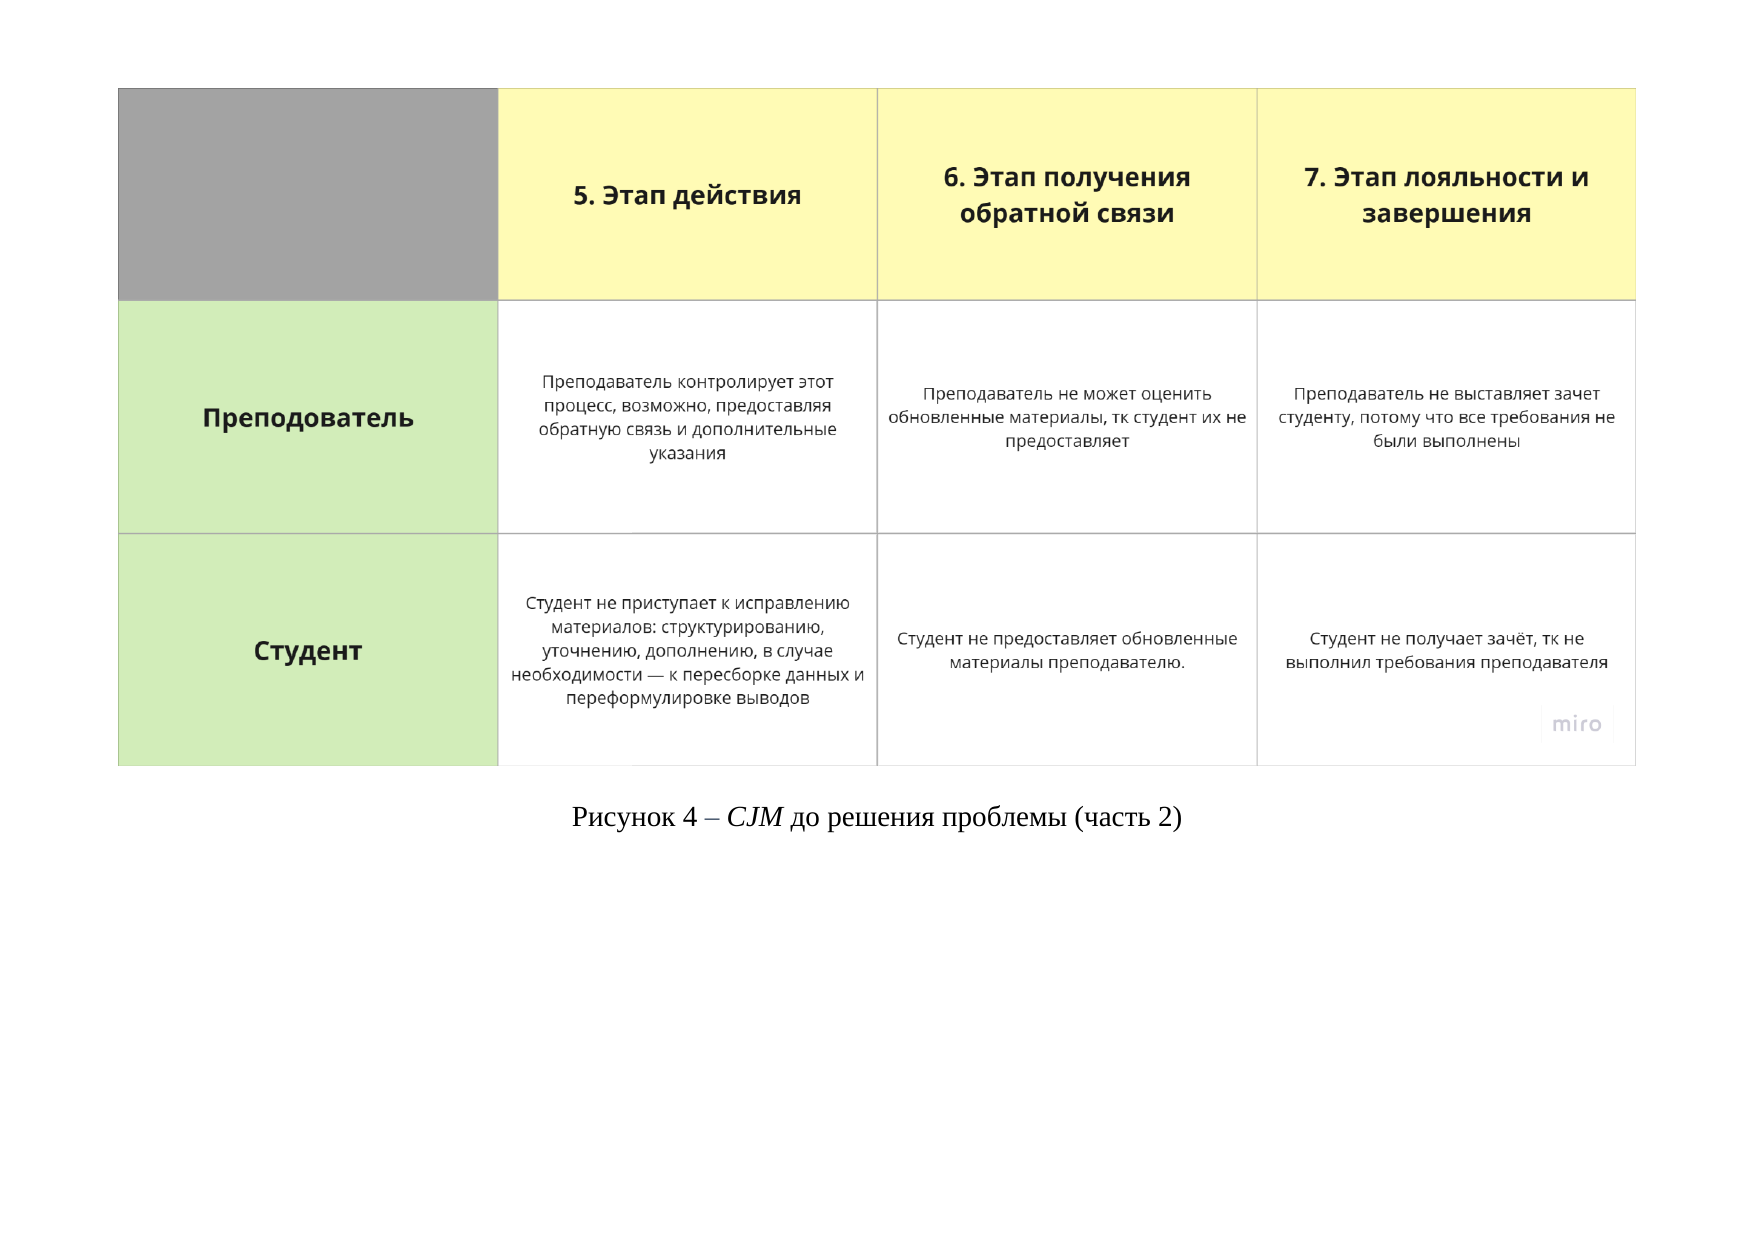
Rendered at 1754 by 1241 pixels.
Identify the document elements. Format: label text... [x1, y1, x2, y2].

picture [118, 88, 1636, 766]
text Рисунок 4 – CJM до решения проблемы (часть 2) [118, 799, 1636, 833]
